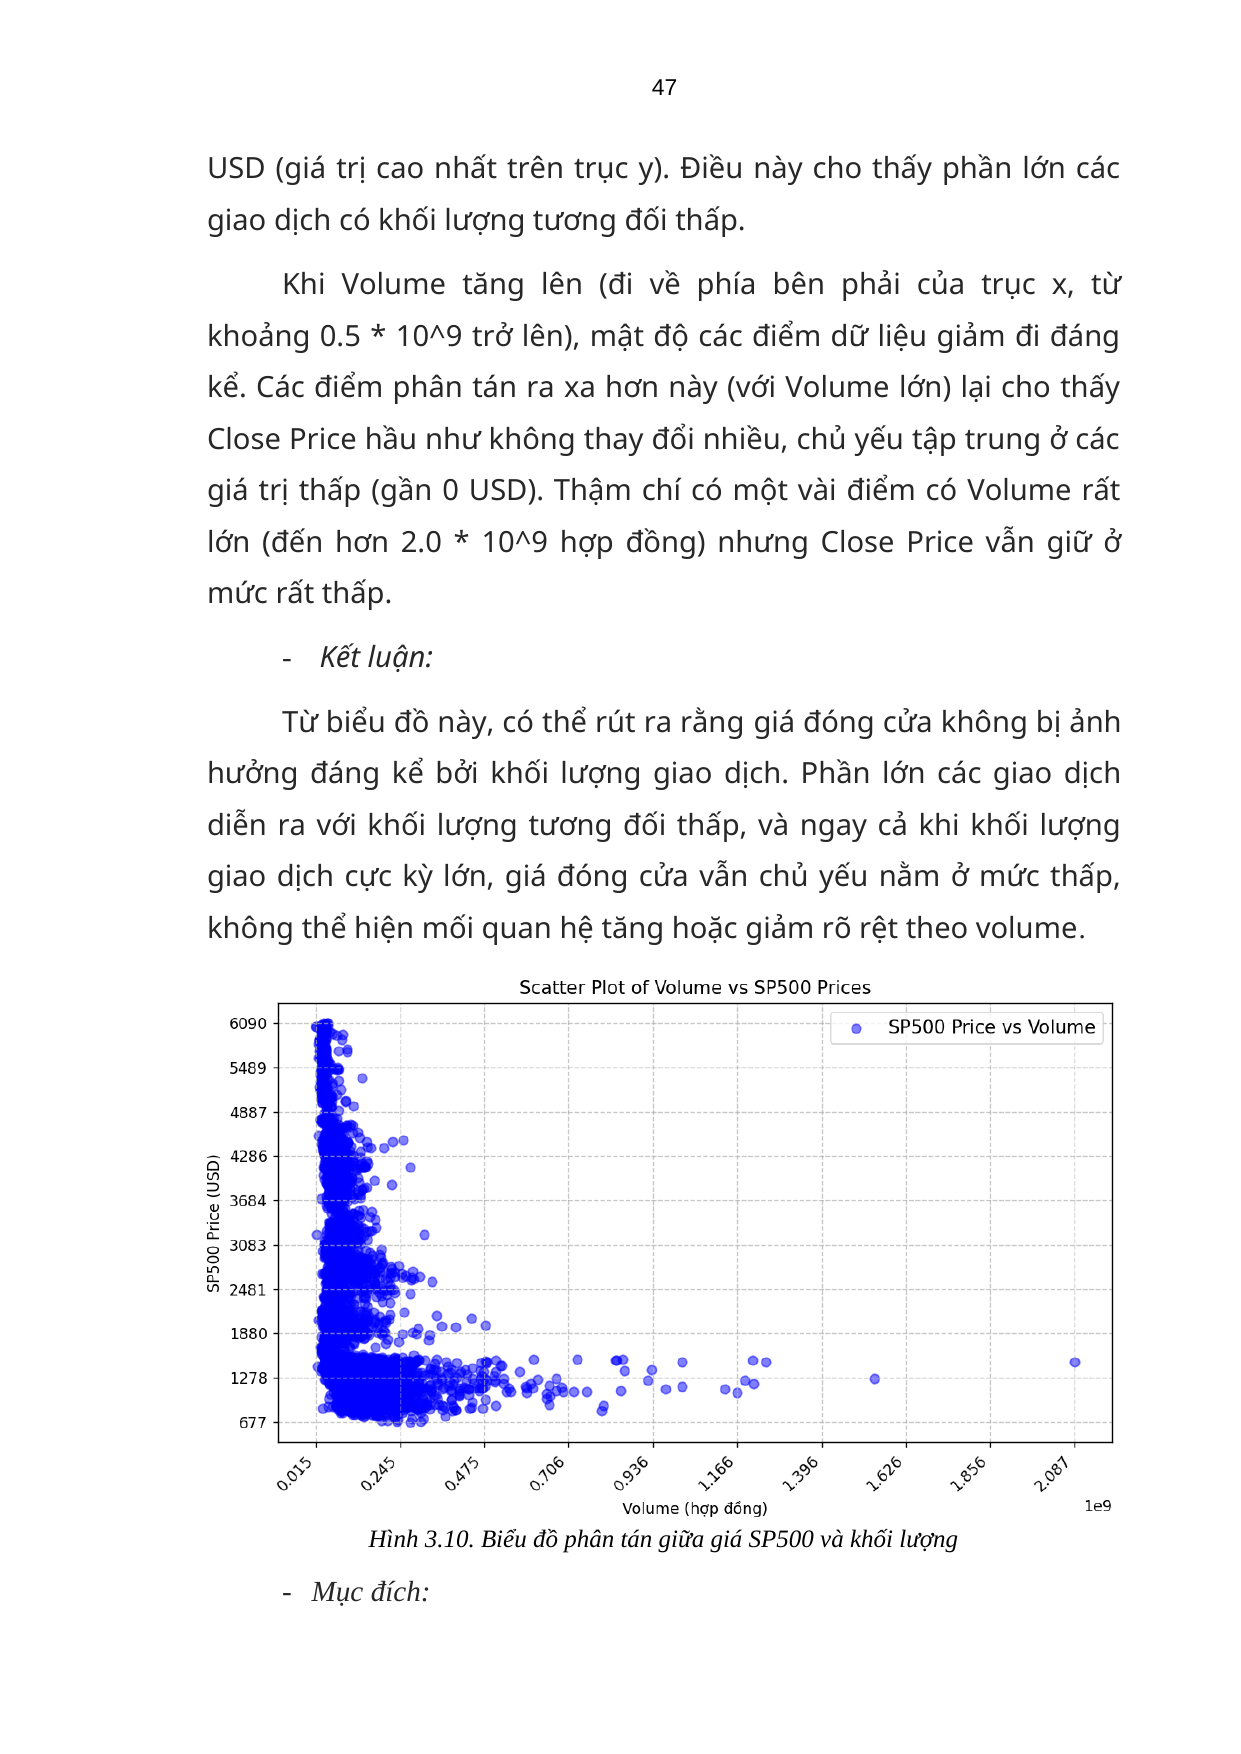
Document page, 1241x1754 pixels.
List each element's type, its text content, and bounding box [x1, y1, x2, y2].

text Hình 3.10. Biểu đồ phân tán giữa giá SP500 và khối lượng [207, 1524, 1122, 1553]
text Mục đích: [282, 1574, 1122, 1608]
text Từ biểu đồ này, có thể rút ra rằng giá đóng cửa không bị ảnh hưởng đáng kể bởi khối lượng giao dịch. Phần lớn các giao dịch diễn ra với khối lượng tương đối thấp, và ngay cả khi khối lượng giao dịch cực kỳ lớn, giá đóng cửa vẫn chủ yếu nằm ở mức thấp, không thể hiện mối quan hệ tăng hoặc giảm rõ rệt theo volume. [207, 701, 1122, 947]
text Kết luận: [282, 637, 1122, 676]
picture [206, 971, 1123, 1517]
text Khi Volume tăng lên (đi về phía bên phải của trục x, từ khoảng 0.5 * 10^9 trở lên), mật độ các điểm dữ liệu giảm đi đáng kể. Các điểm phân tán ra xa hơn này (với Volume lớn) lại cho thấy Close Price hầu như không thay đổi nhiều, chủ yếu tập trung ở các giá trị thấp (gần 0 USD). Thậm chí có một vài điểm có Volume rất lớn (đến hơn 2.0 * 10^9 hợp đồng) nhưng Close Price vẫn giữ ở mức rất thấp. [207, 263, 1122, 612]
